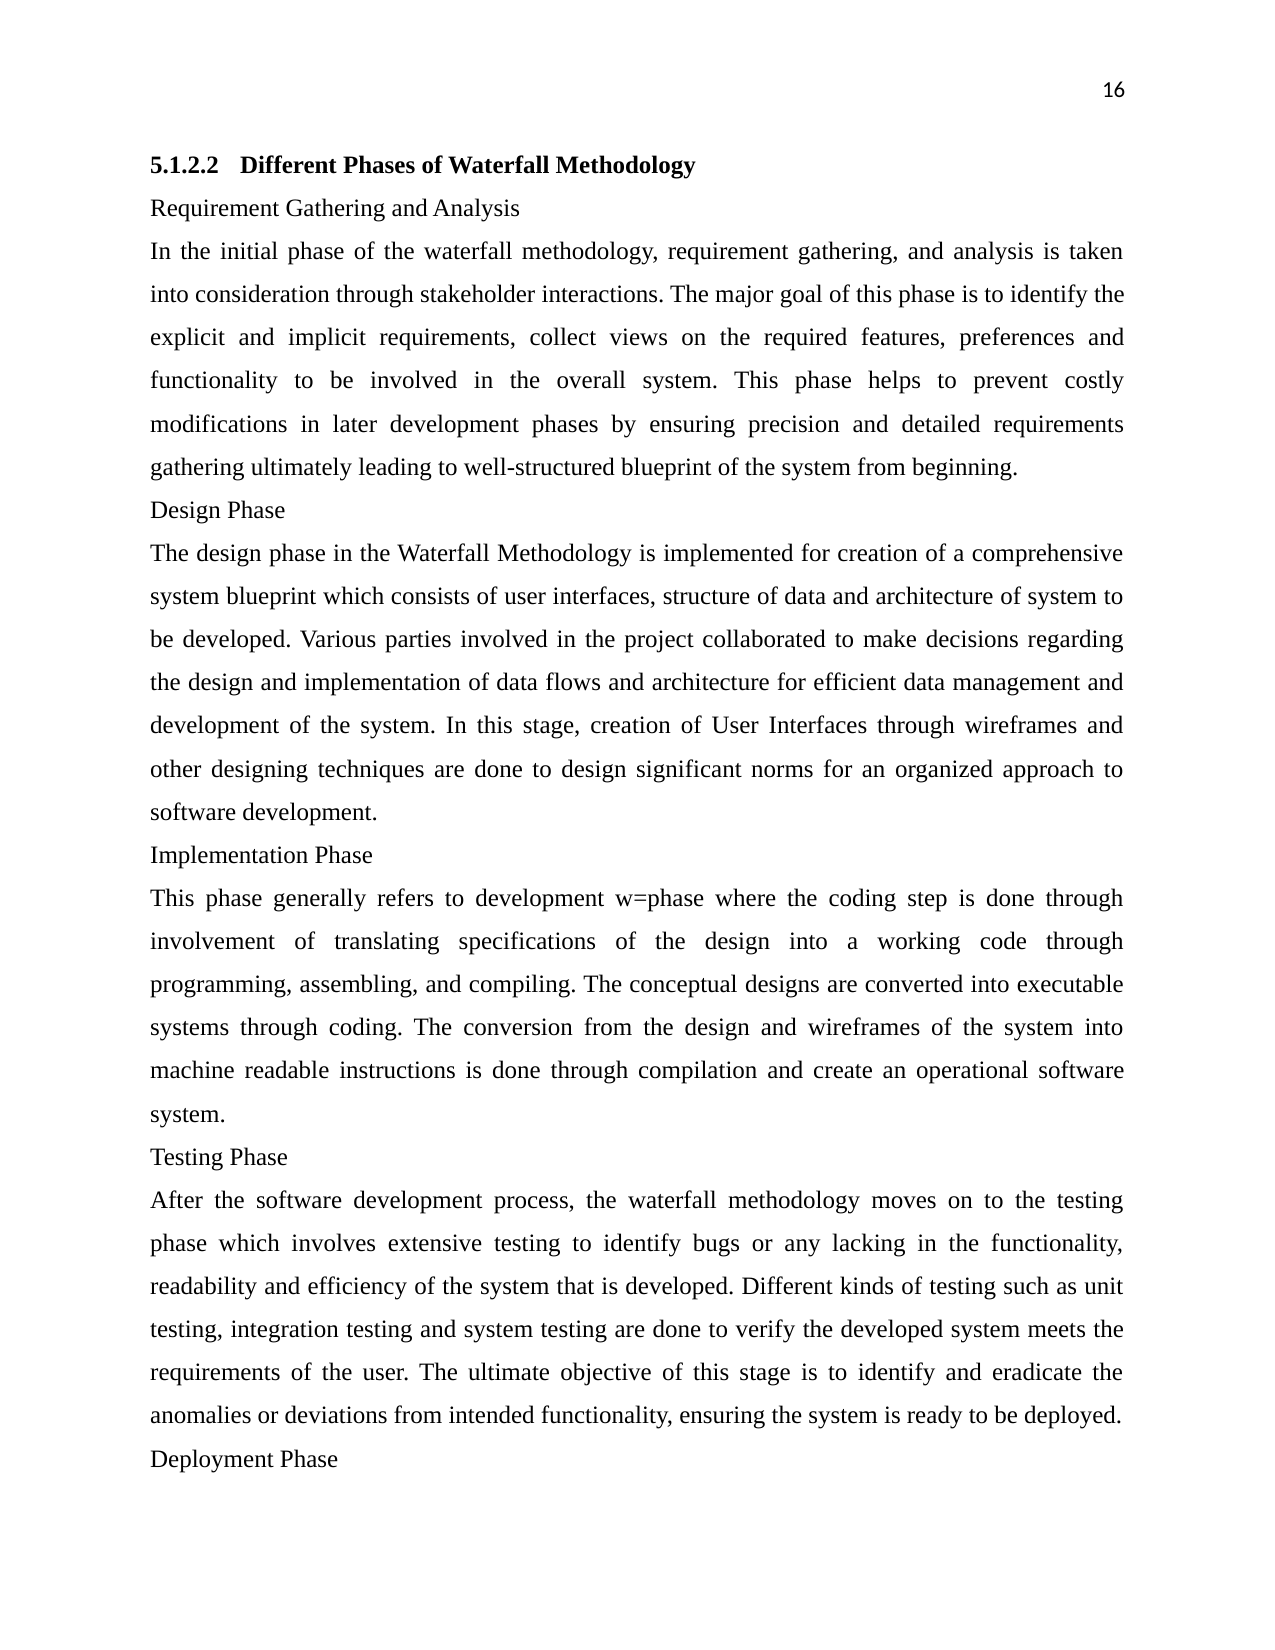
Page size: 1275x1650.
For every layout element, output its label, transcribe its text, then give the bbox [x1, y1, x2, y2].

text Requirement Gathering and Analysis [150, 193, 1125, 222]
text Deployment Phase [150, 1444, 1125, 1472]
text This phase generally refers to development w=phase where the coding step is done through involvement of translating specifications of the design into a working code through programming, assembling, and compiling. The conceptual designs are converted into executable systems through coding. The conversion from the design and wireframes of the system into machine readable instructions is done through compilation and create an operational software system. [150, 883, 1125, 1127]
subtitle Different Phases of Waterfall Methodology [150, 150, 1125, 179]
text In the initial phase of the waterfall methodology, requirement gathering, and analysis is taken into consideration through stakeholder interactions. The major goal of this phase is to identify the explicit and implicit requirements, collect views on the required features, preferences and functionality to be involved in the overall system. This phase helps to prevent costly modifications in later development phases by ensuring precision and detailed requirements gathering ultimately leading to well-structured blueprint of the system from beginning. [150, 236, 1125, 481]
text After the software development process, the waterfall methodology moves on to the testing phase which involves extensive testing to identify bugs or any lacking in the functionality, readability and efficiency of the system that is developed. Different kinds of testing such as unit testing, integration testing and system testing are done to verify the developed system meets the requirements of the user. The ultimate objective of this stage is to identify and eradicate the anomalies or deviations from intended functionality, ensuring the system is ready to be deployed. [150, 1185, 1125, 1429]
text Testing Phase [150, 1142, 1125, 1171]
text Design Phase [150, 495, 1125, 524]
text Implementation Phase [150, 840, 1125, 869]
text The design phase in the Waterfall Methodology is implemented for creation of a comprehensive system blueprint which consists of user interfaces, structure of data and architecture of system to be developed. Various parties involved in the project collaborated to make decisions regarding the design and implementation of data flows and architecture for efficient data management and development of the system. In this stage, creation of User Interfaces through wireframes and other designing techniques are done to design significant norms for an organized approach to software development. [150, 538, 1125, 826]
